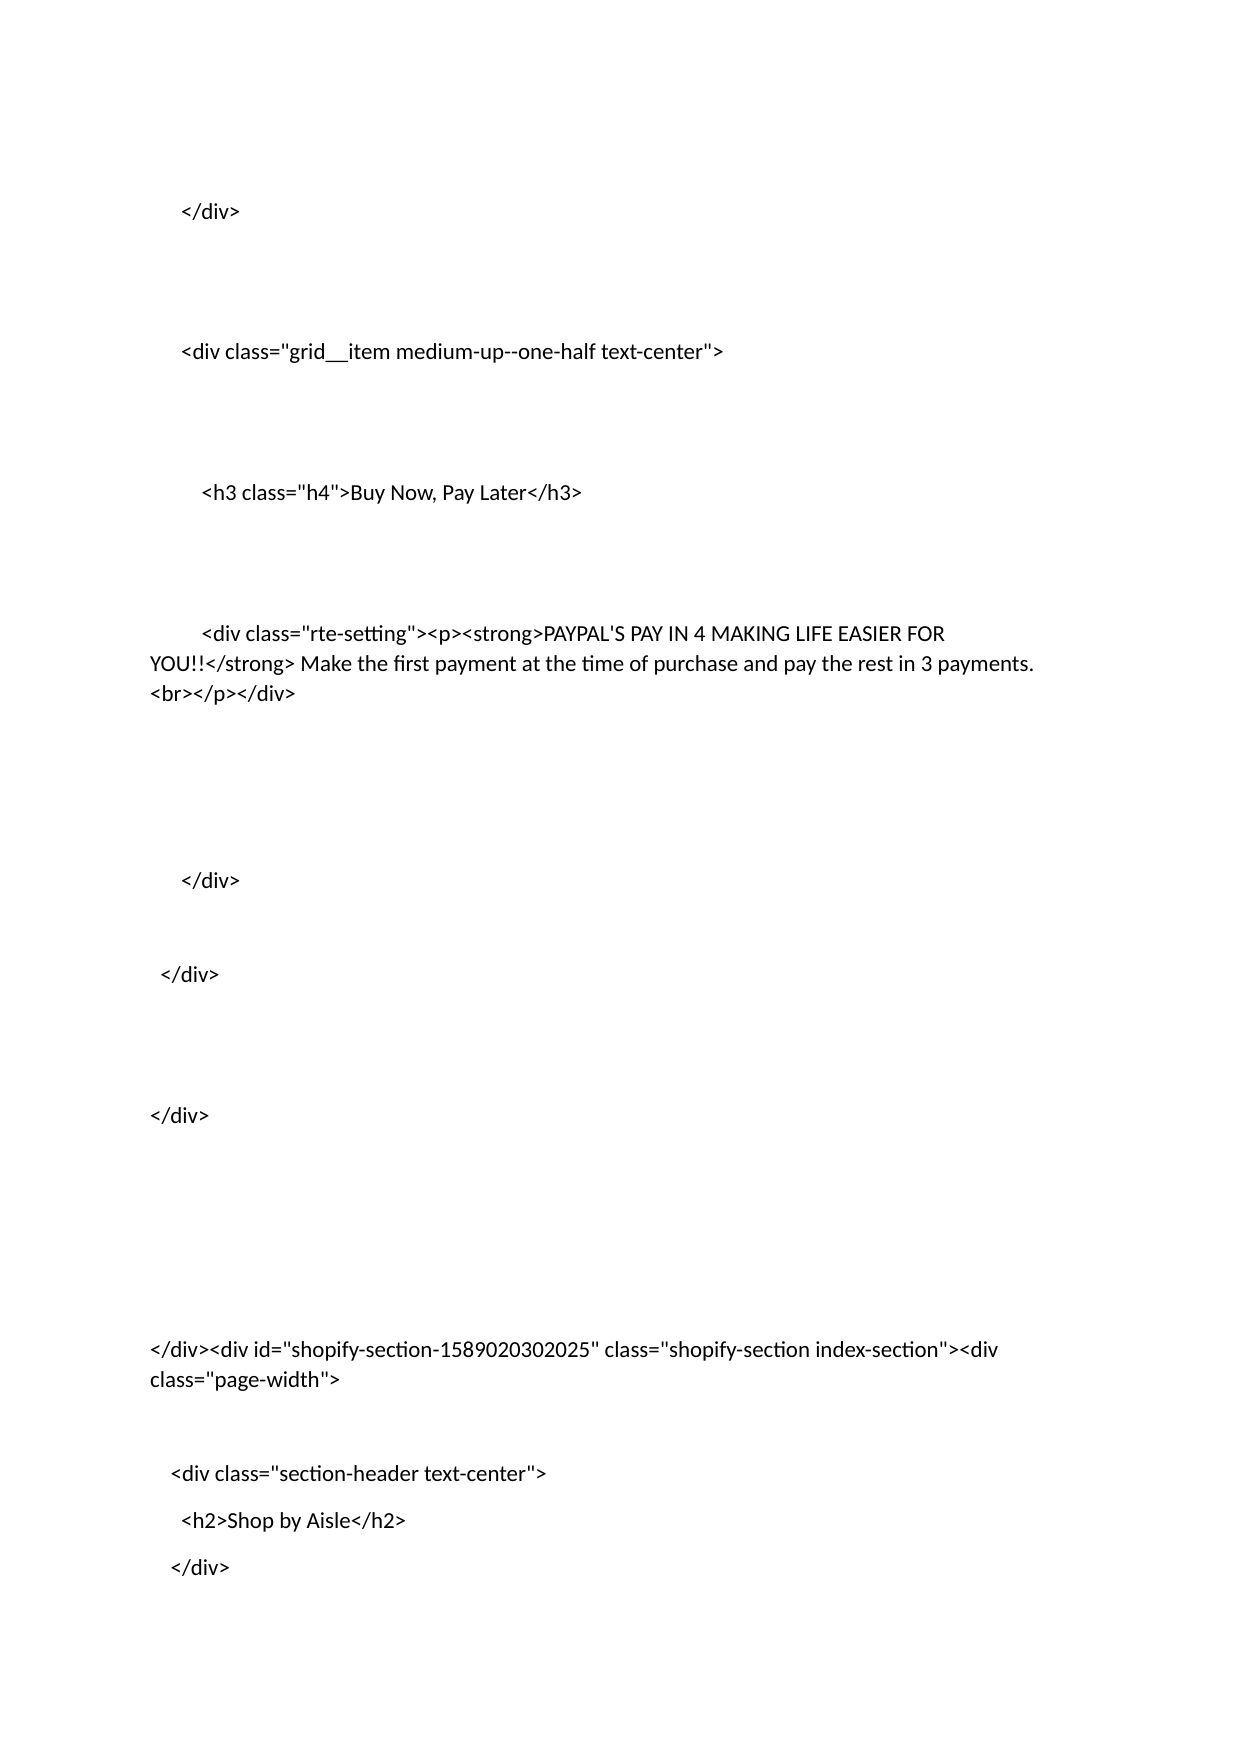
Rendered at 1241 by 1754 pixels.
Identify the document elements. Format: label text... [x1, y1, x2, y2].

text <h2>Shop by Aisle</h2> [150, 1506, 1090, 1534]
text </div> [150, 960, 1090, 988]
text <div class="rte-setting"><p><strong>PAYPAL'S PAY IN 4 MAKING LIFE EASIER FOR YOU!!</strong> Make the first payment at the time of purchase and pay the rest in 3 payments. <br></p></div> [150, 619, 1090, 707]
text </div> [150, 197, 1090, 225]
text </div> [150, 867, 1090, 895]
text </div><div id="shopify-section-1589020302025" class="shopify-section index-section"><div class="page-width"> [150, 1335, 1090, 1394]
text <div class="section-header text-center"> [150, 1459, 1090, 1487]
text </div> [150, 1101, 1090, 1129]
text <div class="grid__item medium-up--one-half text-center"> [150, 337, 1090, 366]
text <h3 class="h4">Buy Now, Pay Later</h3> [150, 478, 1090, 506]
text </div> [150, 1553, 1090, 1581]
